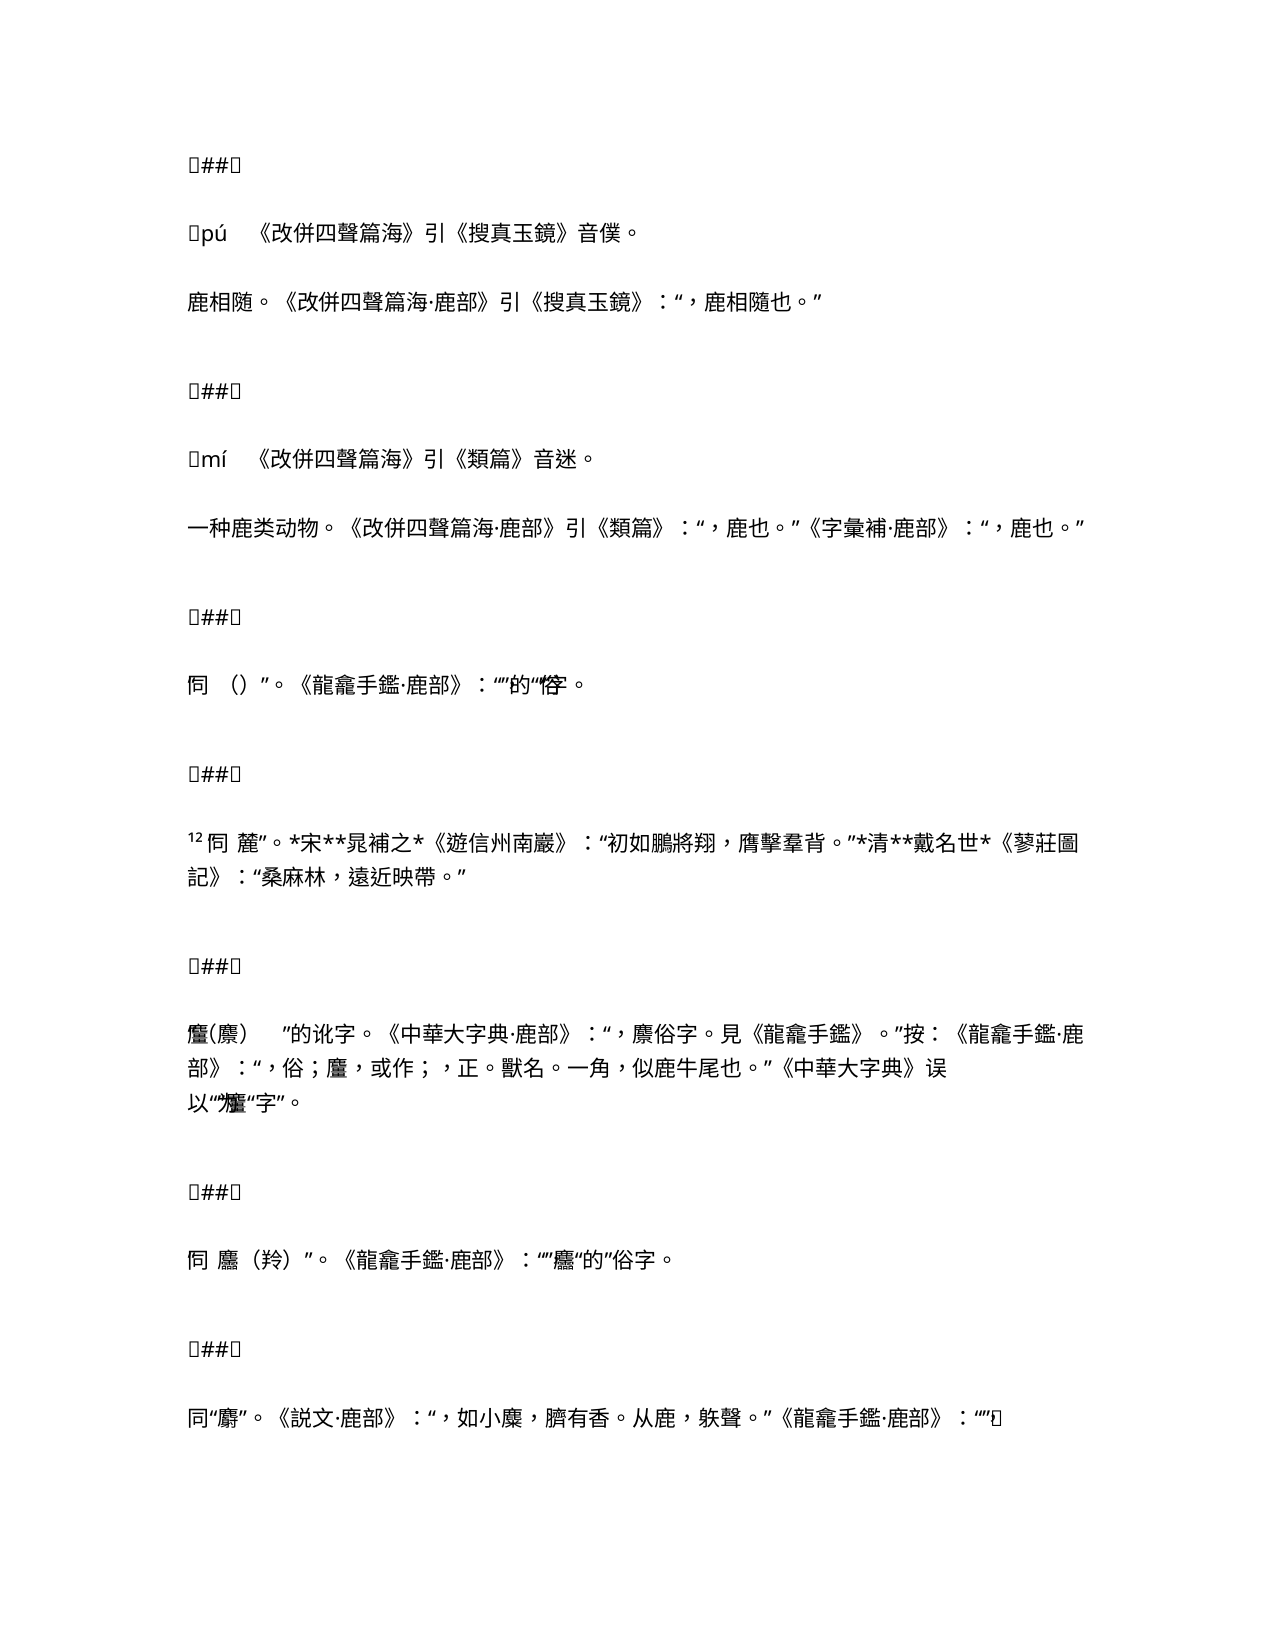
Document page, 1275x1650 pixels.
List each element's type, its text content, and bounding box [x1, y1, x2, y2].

text 𪋤##𪋤 ¹²𪋤同“麓”。*宋**晁補之*《遊信州南巖》：“初如鵬將翔，膺擊羣𪋤背。”*清**戴名世*《蓼莊圖記》：“桑麻林𪋤，遠近映帶。” [187, 759, 1087, 926]
text 𪋥##𪋥 𪋥“麠（麖）”的讹字。《中華大字典·鹿部》：“𪋥，麖俗字。見《龍龕手鑑》。”按：《龍龕手鑑·鹿部》：“𪋥，俗；麠，或作；𪋔，正。獸名。一角，似鹿牛尾也。”《中華大字典》误以“𪋥”为“麠”字。 [187, 951, 1087, 1151]
text 𪋦##𪋦 𪋦同“麢（羚）”。《龍龕手鑑·鹿部》：“𪋦”，“麢”的俗字。 [187, 1177, 1087, 1309]
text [187, 1334, 1087, 1432]
text 𪋣##𪋣 𪋣同“𪋯（𪋐）”。《龍龕手鑑·鹿部》：“𪋣”，“𪋯”的俗字。 [187, 602, 1087, 734]
text 𪋢##𪋢 𪋢mí 《改併四聲篇海》引《類篇》音迷。 一种鹿类动物。《改併四聲篇海·鹿部》引《類篇》：“𪋢，𪋢鹿也。”《字彙補·鹿部》：“𪋢，鹿也。” [187, 376, 1087, 576]
text 𪋡##𪋡 𪋡pú 《改併四聲篇海》引《搜真玉鏡》音僕。 鹿相随。《改併四聲篇海·鹿部》引《搜真玉鏡》：“𪋡，鹿相隨也。” [187, 150, 1087, 351]
